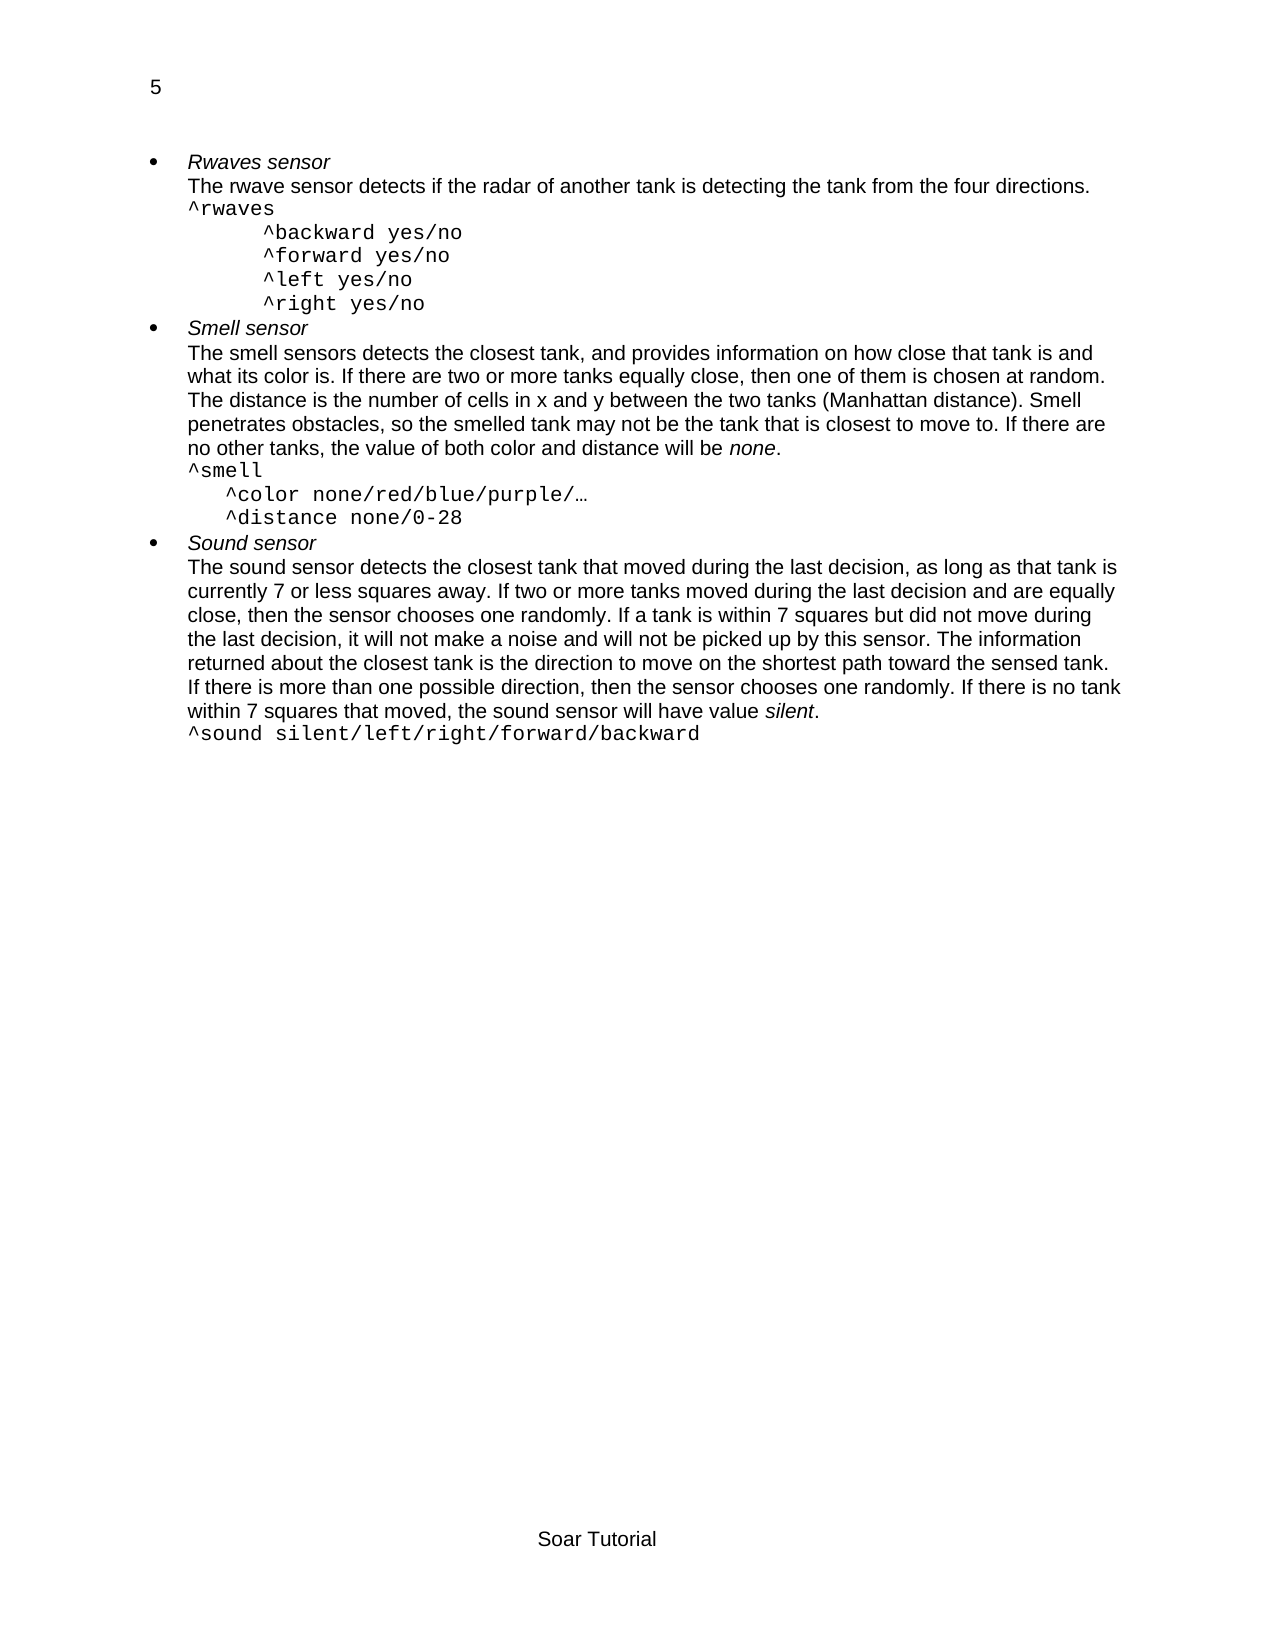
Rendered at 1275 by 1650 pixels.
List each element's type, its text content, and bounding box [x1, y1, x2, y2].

text ^color none/red/blue/purple/… [187, 484, 1125, 507]
text ^backward yes/no [262, 222, 1125, 245]
text ^left yes/no [262, 269, 1125, 293]
text ^forward yes/no [262, 245, 1125, 269]
list Sound sensor The sound sensor detects the closest tank that moved during the last decision, as long as that tank is currently 7 or less squares away. If two or more tanks moved during the last decision and are equally close, then the sensor chooses one randomly. If a tank is within 7 squares but did not move during the last decision, it will not make a noise and will not be picked up by this sensor. The information returned about the closest tank is the direction to move on the shortest path toward the sensed tank. If there is more than one possible direction, then the sensor chooses one randomly. If there is no tank within 7 squares that moved, the sound sensor will have value silent. [150, 531, 1125, 723]
text ^rwaves [187, 198, 1125, 222]
text ^distance none/0-28 [225, 507, 1125, 531]
text ^sound silent/left/right/forward/backward [187, 723, 1125, 746]
text ^smell [187, 460, 1125, 484]
text ^right yes/no [262, 293, 1125, 316]
list Rwaves sensor The rwave sensor detects if the radar of another tank is detecting the tank from the four directions. [150, 150, 1125, 198]
list Smell sensor The smell sensors detects the closest tank, and provides information on how close that tank is and what its color is. If there are two or more tanks equally close, then one of them is chosen at random. The distance is the number of cells in x and y between the two tanks (Manhattan distance). Smell penetrates obstacles, so the smelled tank may not be the tank that is closest to move to. If there are no other tanks, the value of both color and distance will be none. [150, 316, 1125, 460]
